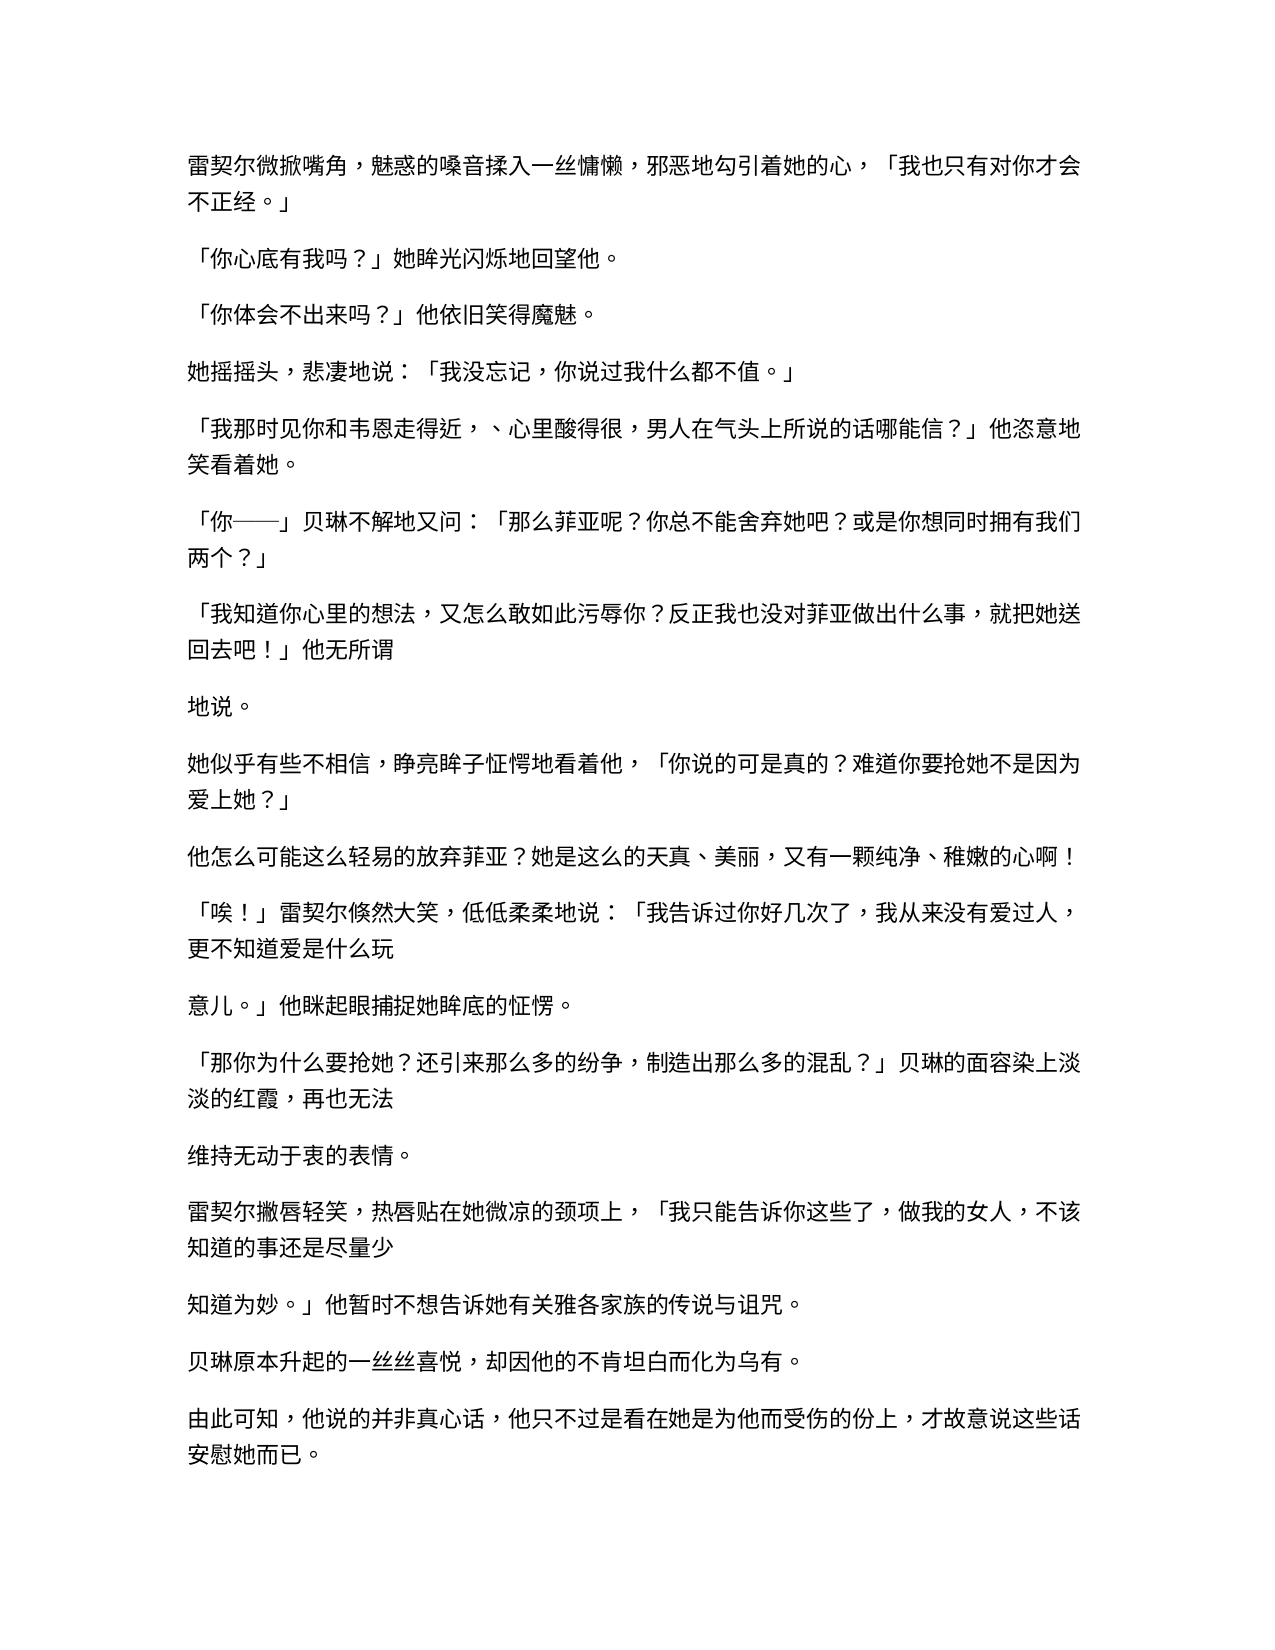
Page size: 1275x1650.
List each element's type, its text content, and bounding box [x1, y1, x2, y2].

text 「我那时见你和韦恩走得近，、心里酸得很，男人在气头上所说的话哪能信？」他恣意地笑看着她。 [187, 413, 1087, 480]
text 「我知道你心里的想法，又怎么敢如此污辱你？反正我也没对菲亚做出什么事，就把她送回去吧！」他无所谓 [187, 598, 1087, 666]
text 「你体会不出来吗？」他依旧笑得魔魅。 [187, 299, 1087, 331]
text 「那你为什么要抢她？还引来那么多的纷争，制造出那么多的混乱？」贝琳的面容染上淡淡的红霞，再也无法 [187, 1047, 1087, 1114]
text 「唉！」雷契尔倏然大笑，低低柔柔地说：「我告诉过你好几次了，我从来没有爱过人，更不知道爱是什么玩 [187, 897, 1087, 964]
text 他怎么可能这么轻易的放弃菲亚？她是这么的天真、美丽，又有一颗纯净、稚嫩的心啊！ [187, 841, 1087, 872]
text 「你──」贝琳不解地又问：「那么菲亚呢？你总不能舍弃她吧？或是你想同时拥有我们两个？」 [187, 506, 1087, 573]
text 雷契尔撇唇轻笑，热唇贴在她微凉的颈项上，「我只能告诉你这些了，做我的女人，不该知道的事还是尽量少 [187, 1196, 1087, 1263]
text 她摇摇头，悲凄地说：「我没忘记，你说过我什么都不值。」 [187, 356, 1087, 387]
text 她似乎有些不相信，睁亮眸子怔愕地看着他，「你说的可是真的？难道你要抢她不是因为爱上她？」 [187, 748, 1087, 815]
text 「你心底有我吗？」她眸光闪烁地回望他。 [187, 243, 1087, 274]
text 意儿。」他眯起眼捕捉她眸底的怔愣。 [187, 990, 1087, 1021]
text 贝琳原本升起的一丝丝喜悦，却因他的不肯坦白而化为乌有。 [187, 1346, 1087, 1377]
text 由此可知，他说的并非真心话，他只不过是看在她是为他而受伤的份上，才故意说这些话安慰她而已。 [187, 1403, 1087, 1470]
text 地说。 [187, 691, 1087, 722]
text 知道为妙。」他暂时不想告诉她有关雅各家族的传说与诅咒。 [187, 1289, 1087, 1320]
text 维持无动于衷的表情。 [187, 1139, 1087, 1171]
text 雷契尔微掀嘴角，魅惑的嗓音揉入一丝慵懒，邪恶地勾引着她的心，「我也只有对你才会不正经。」 [187, 150, 1087, 217]
